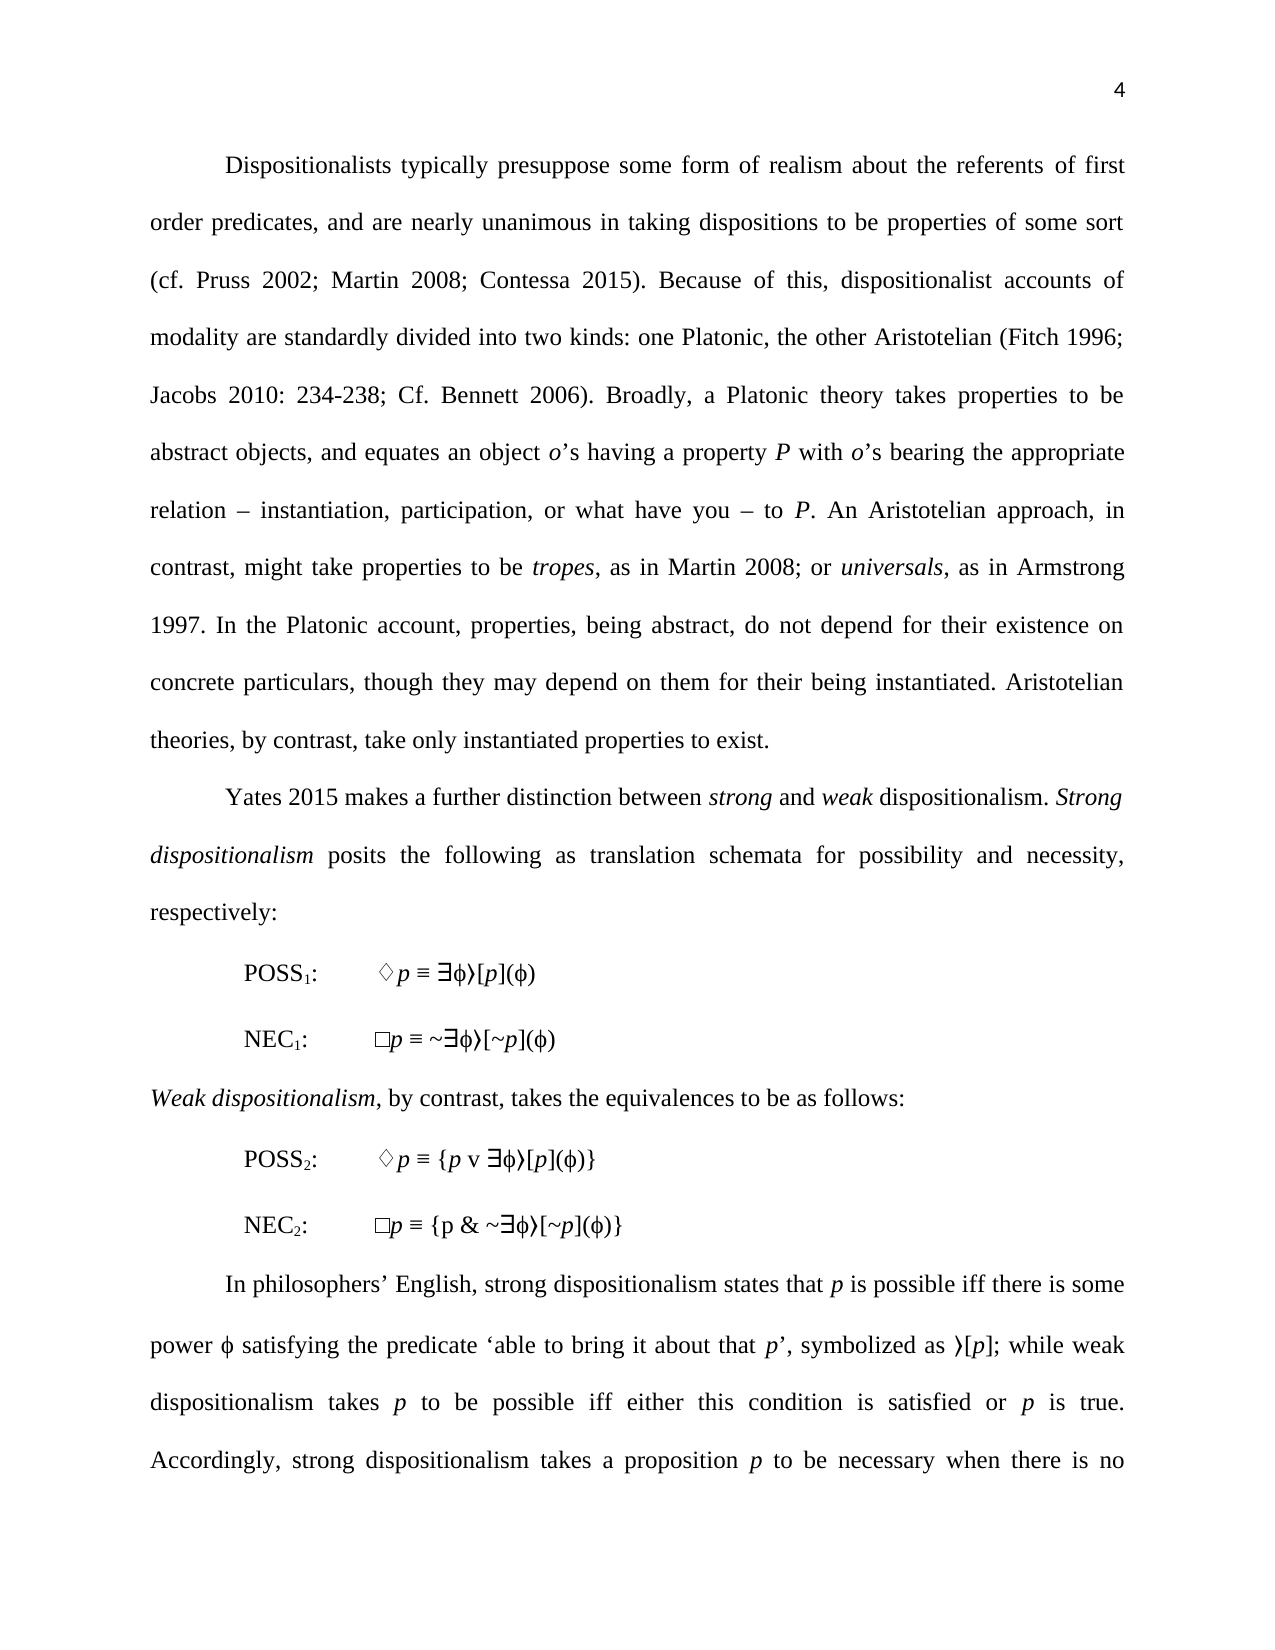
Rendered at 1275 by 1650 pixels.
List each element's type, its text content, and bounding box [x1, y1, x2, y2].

text NEC2: □p ≡ {p & ~∃ϕ⟩[~p](ϕ)} [244, 1209, 1125, 1239]
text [150, 1269, 1125, 1473]
text POSS1: ♢p ≡ ∃ϕ⟩[p](ϕ) [244, 955, 1125, 989]
text Dispositionalists typically presuppose some form of realism about the referents of first order predicates, and are nearly unanimous in taking dispositions to be properties of some sort (cf. Pruss 2002; Martin 2008; Contessa 2015). Because of this, dispositionalist accounts of modality are standardly divided into two kinds: one Platonic, the other Aristotelian (Fitch 1996; Jacobs 2010: 234-238; Cf. Bennett 2006). Broadly, a Platonic theory takes properties to be abstract objects, and equates an object o’s having a property P with o’s bearing the appropriate relation – instantiation, participation, or what have you – to P. An Aristotelian approach, in contrast, might take properties to be tropes, as in Martin 2008; or universals, as in Armstrong 1997. In the Platonic account, properties, being abstract, do not depend for their existence on concrete particulars, though they may depend on them for their being instantiated. Aristotelian theories, by contrast, take only instantiated properties to exist. [150, 150, 1125, 754]
text POSS2: ♢p ≡ {p v ∃ϕ⟩[p](ϕ)} [244, 1141, 1125, 1175]
text Yates 2015 makes a further distinction between strong and weak dispositionalism. Strong dispositionalism posits the following as translation schemata for possibility and necessity, respectively: [150, 782, 1125, 926]
text NEC1: □p ≡ ~∃ϕ⟩[~p](ϕ) [244, 1023, 1125, 1053]
text Weak dispositionalism, by contrast, takes the equivalences to be as follows: [150, 1083, 1125, 1112]
